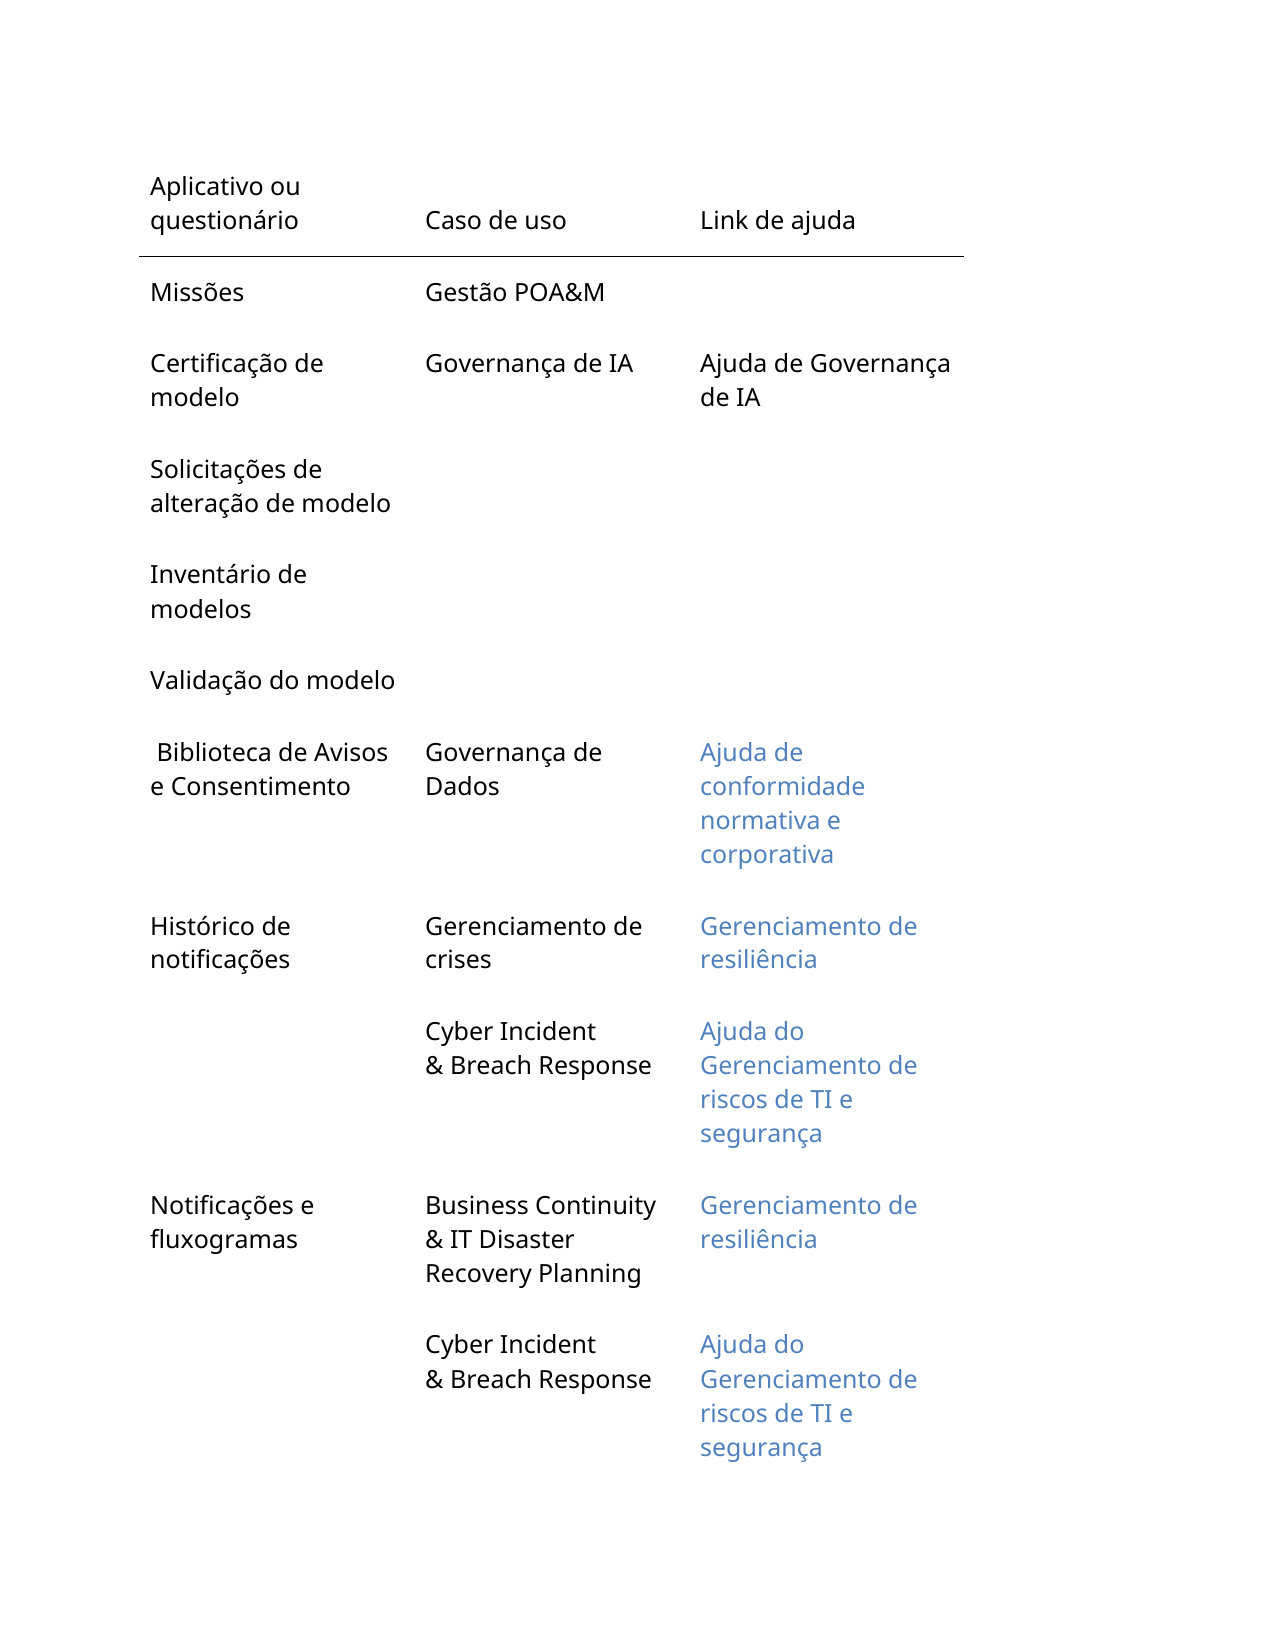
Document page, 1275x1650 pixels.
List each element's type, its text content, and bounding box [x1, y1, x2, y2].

table_cell Business Continuity & IT Disaster Recovery Planning [414, 1169, 689, 1308]
table_cell Gestão POA&M [414, 257, 689, 327]
table_cell Ajuda do Gerenciamento de riscos de TI e segurança [689, 1309, 964, 1482]
table_cell Gerenciamento de resiliência [689, 1169, 964, 1308]
table_header Caso de uso [414, 150, 689, 256]
table_header Link de ajuda [689, 150, 964, 256]
table_cell Notificações e fluxogramas [139, 1169, 414, 1482]
table_cell Ajuda de Governança de IA [689, 327, 964, 716]
table_cell Gerenciamento de crises [414, 889, 689, 995]
table_cell Cyber Incident & Breach Response [414, 1309, 689, 1482]
table_cell Histórico de notificações [139, 889, 414, 1169]
table_cell Validação do modelo [139, 644, 414, 716]
table_cell Governança de IA [414, 327, 689, 716]
table_cell Certificação de modelo [139, 327, 414, 433]
table_cell Gerenciamento de resiliência [689, 889, 964, 995]
table_cell Cyber Incident & Breach Response [414, 995, 689, 1169]
table_cell Ajuda do Gerenciamento de riscos de TI e segurança [689, 995, 964, 1169]
table_cell Governança de Dados [414, 716, 689, 889]
table_cell Missões [139, 257, 414, 327]
table_cell Solicitações de alteração de modelo [139, 433, 414, 538]
table_cell Biblioteca de Avisos e Consentimento [139, 716, 414, 889]
table_cell Ajuda de conformidade normativa e corporativa [689, 716, 964, 889]
table_cell Inventário de modelos [139, 539, 414, 644]
table_header Aplicativo ou questionário [139, 150, 414, 256]
